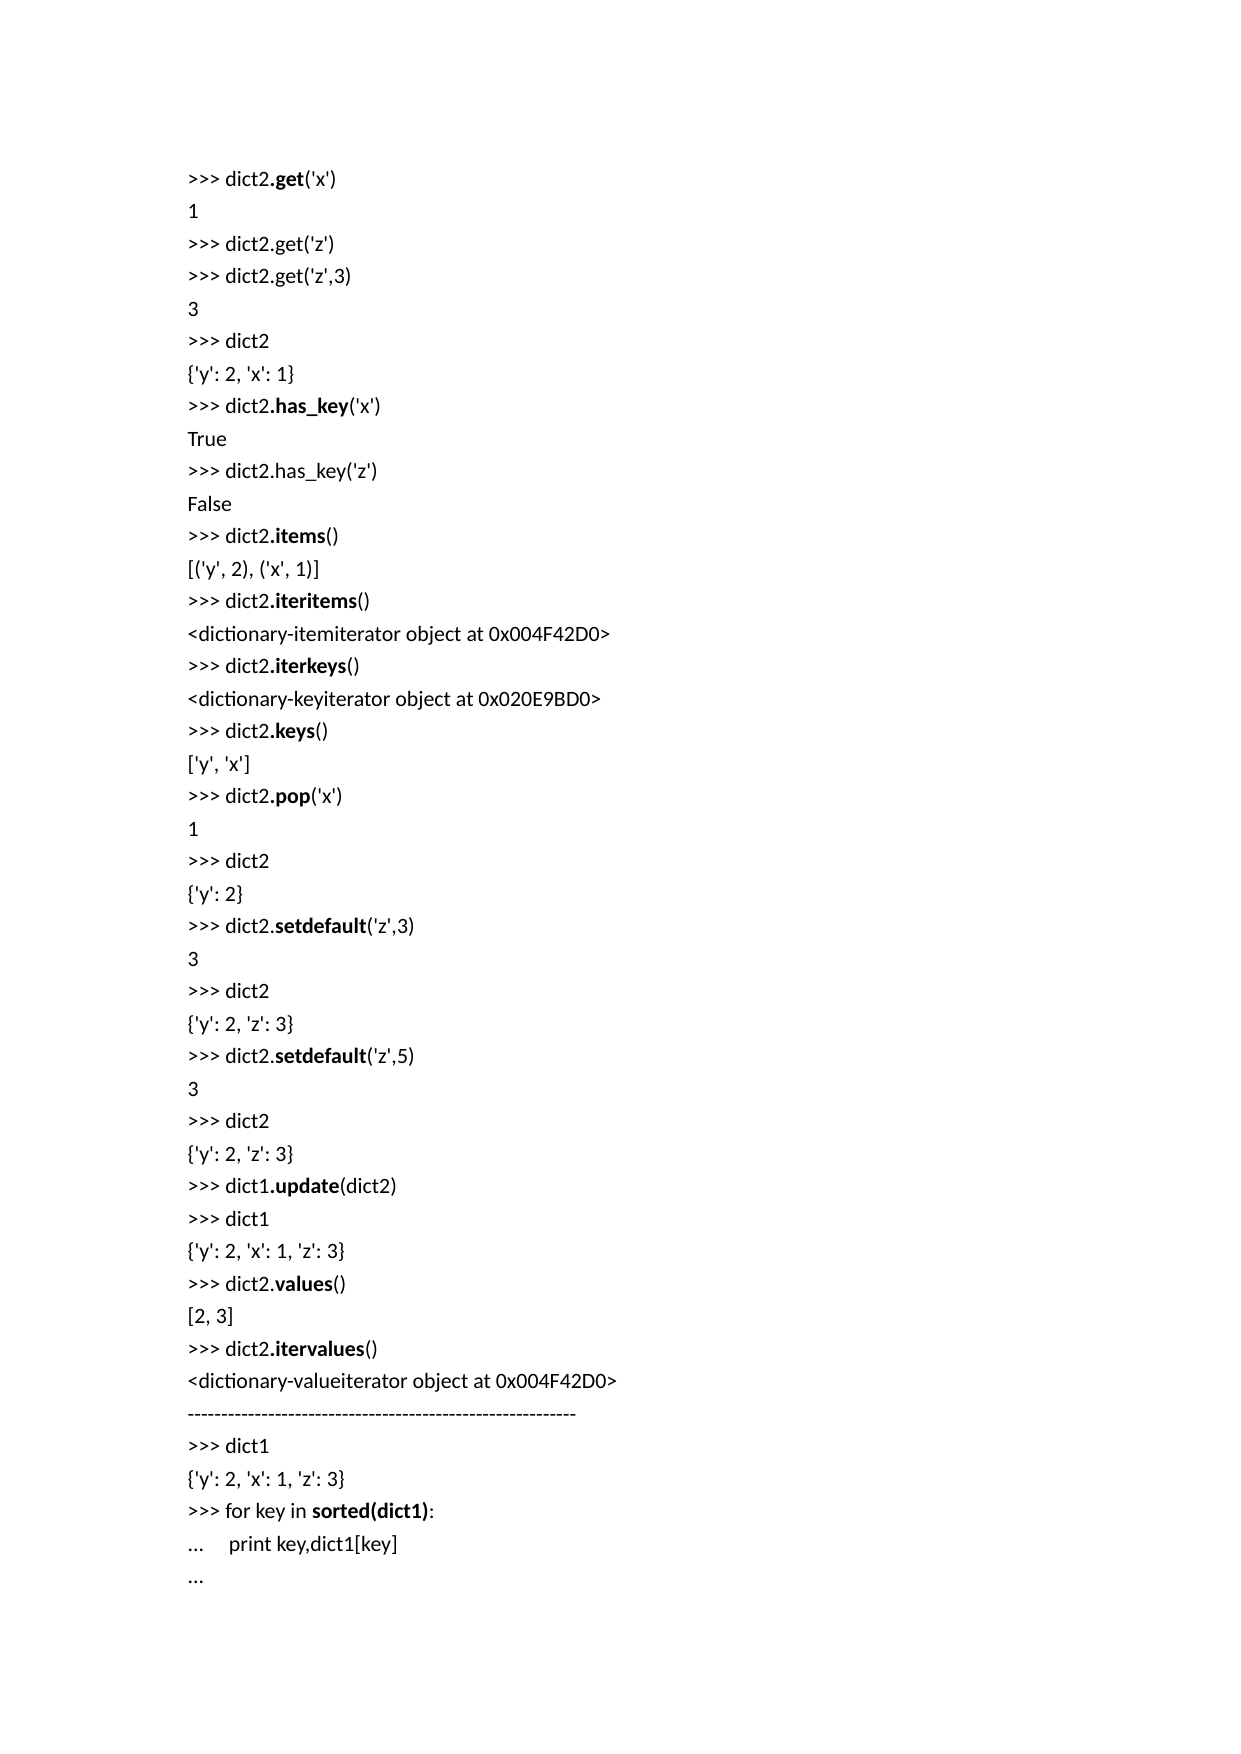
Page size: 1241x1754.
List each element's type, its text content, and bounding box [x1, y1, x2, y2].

text [('y', 2), ('x', 1)] [187, 552, 1053, 584]
text {'y': 2, 'z': 3} [187, 1007, 1053, 1039]
text {'y': 2, 'x': 1, 'z': 3} [187, 1462, 1053, 1494]
text [2, 3] [187, 1299, 1053, 1332]
text 1 [187, 194, 1053, 227]
text >>> dict2 [187, 844, 1053, 877]
text {'y': 2, 'x': 1} [187, 357, 1053, 389]
text >>> dict2 [187, 974, 1053, 1007]
text >>> dict2.pop('x') [187, 779, 1053, 812]
text >>> dict1 [187, 1202, 1053, 1234]
text 3 [187, 1072, 1053, 1104]
text True [187, 422, 1053, 454]
text >>> dict2.get('z') [187, 227, 1053, 259]
text >>> dict2 [187, 324, 1053, 357]
text >>> dict2.get('z',3) [187, 259, 1053, 292]
text {'y': 2, 'z': 3} [187, 1137, 1053, 1169]
text >>> dict2.iterkeys() [187, 649, 1053, 682]
text >>> dict2 [187, 1104, 1053, 1137]
text ... print key,dict1[key] [187, 1527, 1053, 1559]
text <dictionary-itemiterator object at 0x004F42D0> [187, 617, 1053, 649]
text >>> dict2.items() [187, 519, 1053, 552]
text >>> dict2.values() [187, 1267, 1053, 1299]
text ... [187, 1559, 1053, 1592]
text False [187, 487, 1053, 519]
text >>> dict2.itervalues() [187, 1332, 1053, 1364]
text >>> dict1.update(dict2) [187, 1169, 1053, 1202]
text >>> dict1 [187, 1429, 1053, 1462]
text <dictionary-keyiterator object at 0x020E9BD0> [187, 682, 1053, 714]
text 3 [187, 942, 1053, 974]
text {'y': 2} [187, 877, 1053, 909]
text ['y', 'x'] [187, 747, 1053, 779]
text >>> dict2.keys() [187, 714, 1053, 747]
text <dictionary-valueiterator object at 0x004F42D0> [187, 1364, 1053, 1397]
text >>> dict2.has_key('x') [187, 389, 1053, 422]
text >>> dict2.has_key('z') [187, 454, 1053, 487]
text >>> dict2.setdefault('z',5) [187, 1039, 1053, 1072]
text >>> dict2.get('x') [187, 162, 1053, 194]
text >>> for key in sorted(dict1): [187, 1494, 1053, 1527]
text 3 [187, 292, 1053, 324]
text ---------------------------------------------------------- [187, 1397, 1053, 1429]
text {'y': 2, 'x': 1, 'z': 3} [187, 1234, 1053, 1267]
text >>> dict2.setdefault('z',3) [187, 909, 1053, 942]
text >>> dict2.iteritems() [187, 584, 1053, 617]
text 1 [187, 812, 1053, 844]
